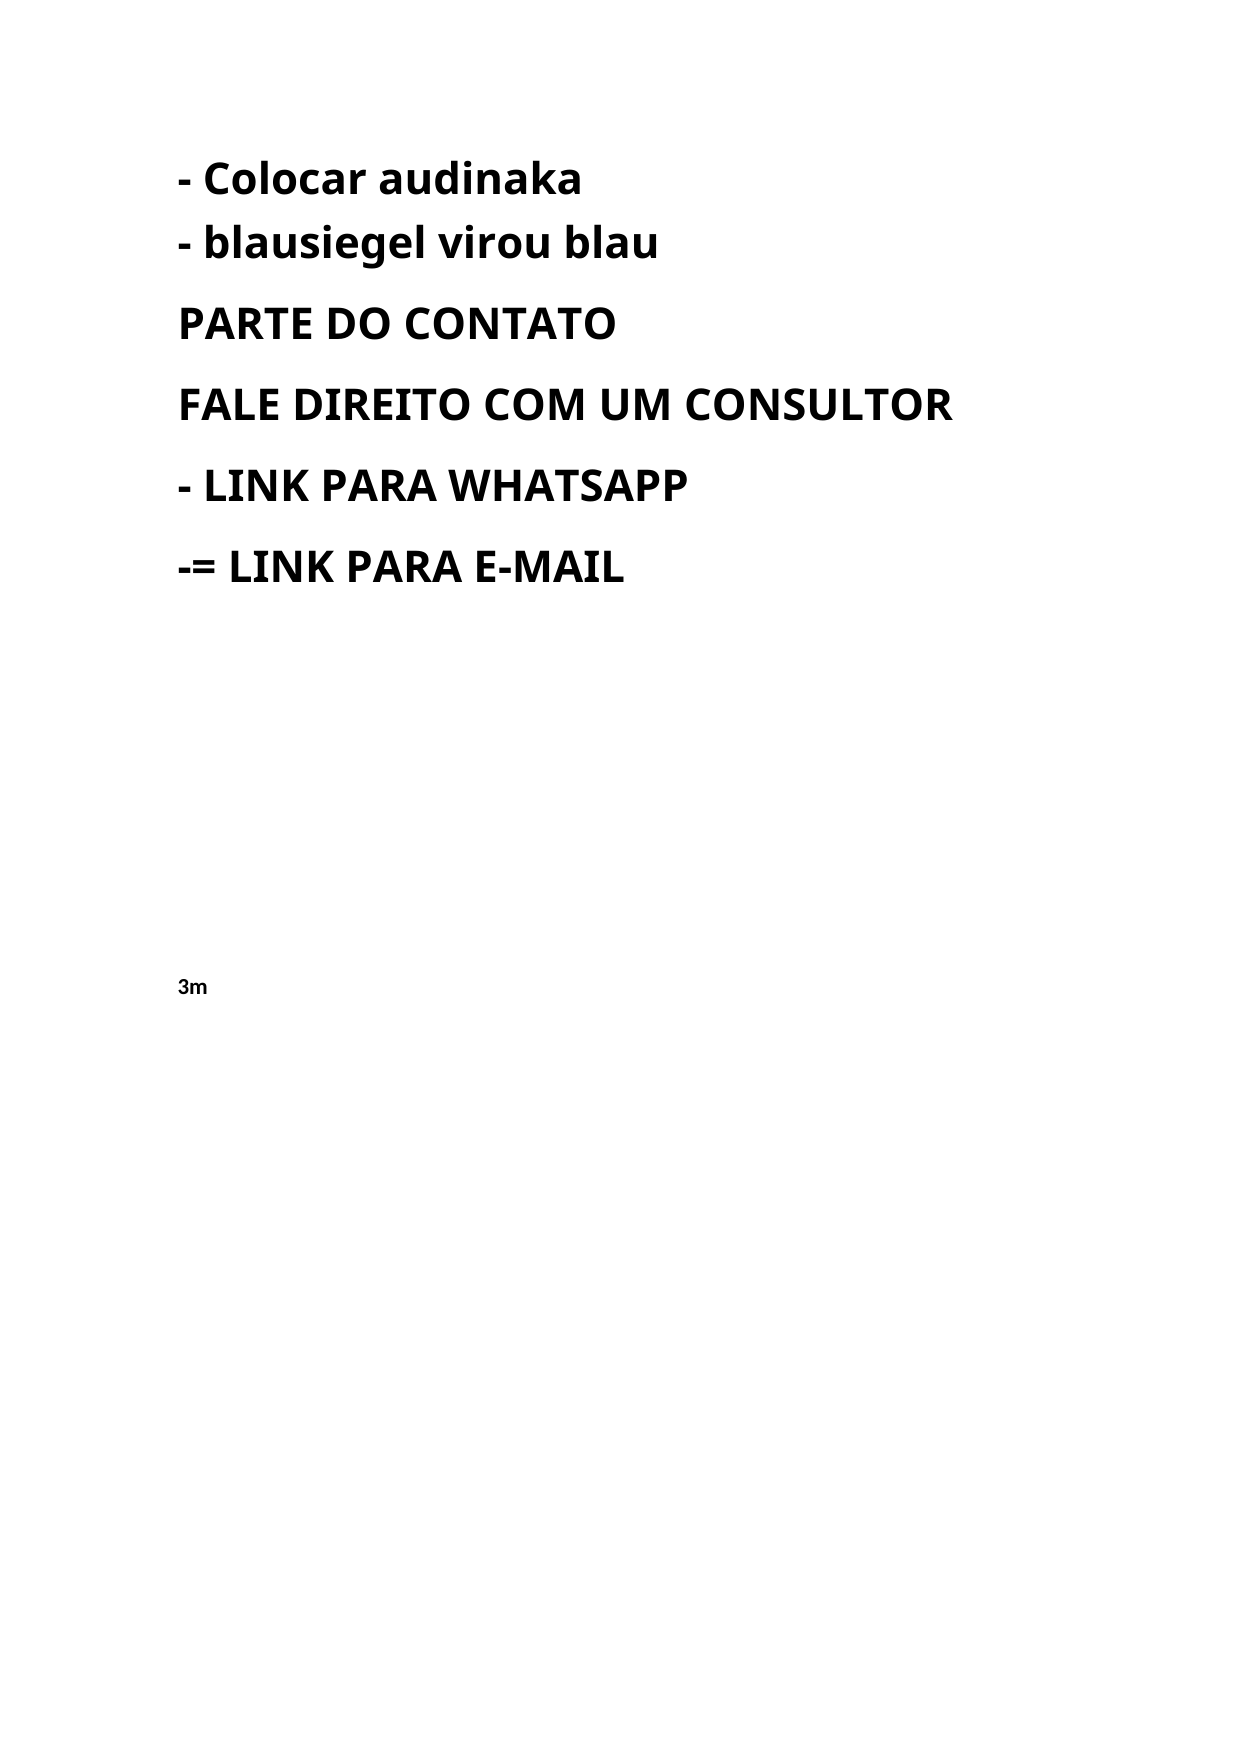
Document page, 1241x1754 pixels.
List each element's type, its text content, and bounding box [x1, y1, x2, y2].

text - LINK PARA WHATSAPP [177, 455, 1063, 514]
text - Colocar audinaka - blausiegel virou blau [177, 148, 1063, 271]
text -= LINK PARA E-MAIL [177, 536, 1063, 625]
text PARTE DO CONTATO [177, 293, 1063, 352]
text FALE DIREITO COM UM CONSULTOR [177, 374, 1063, 433]
text 3m [177, 972, 1063, 1000]
